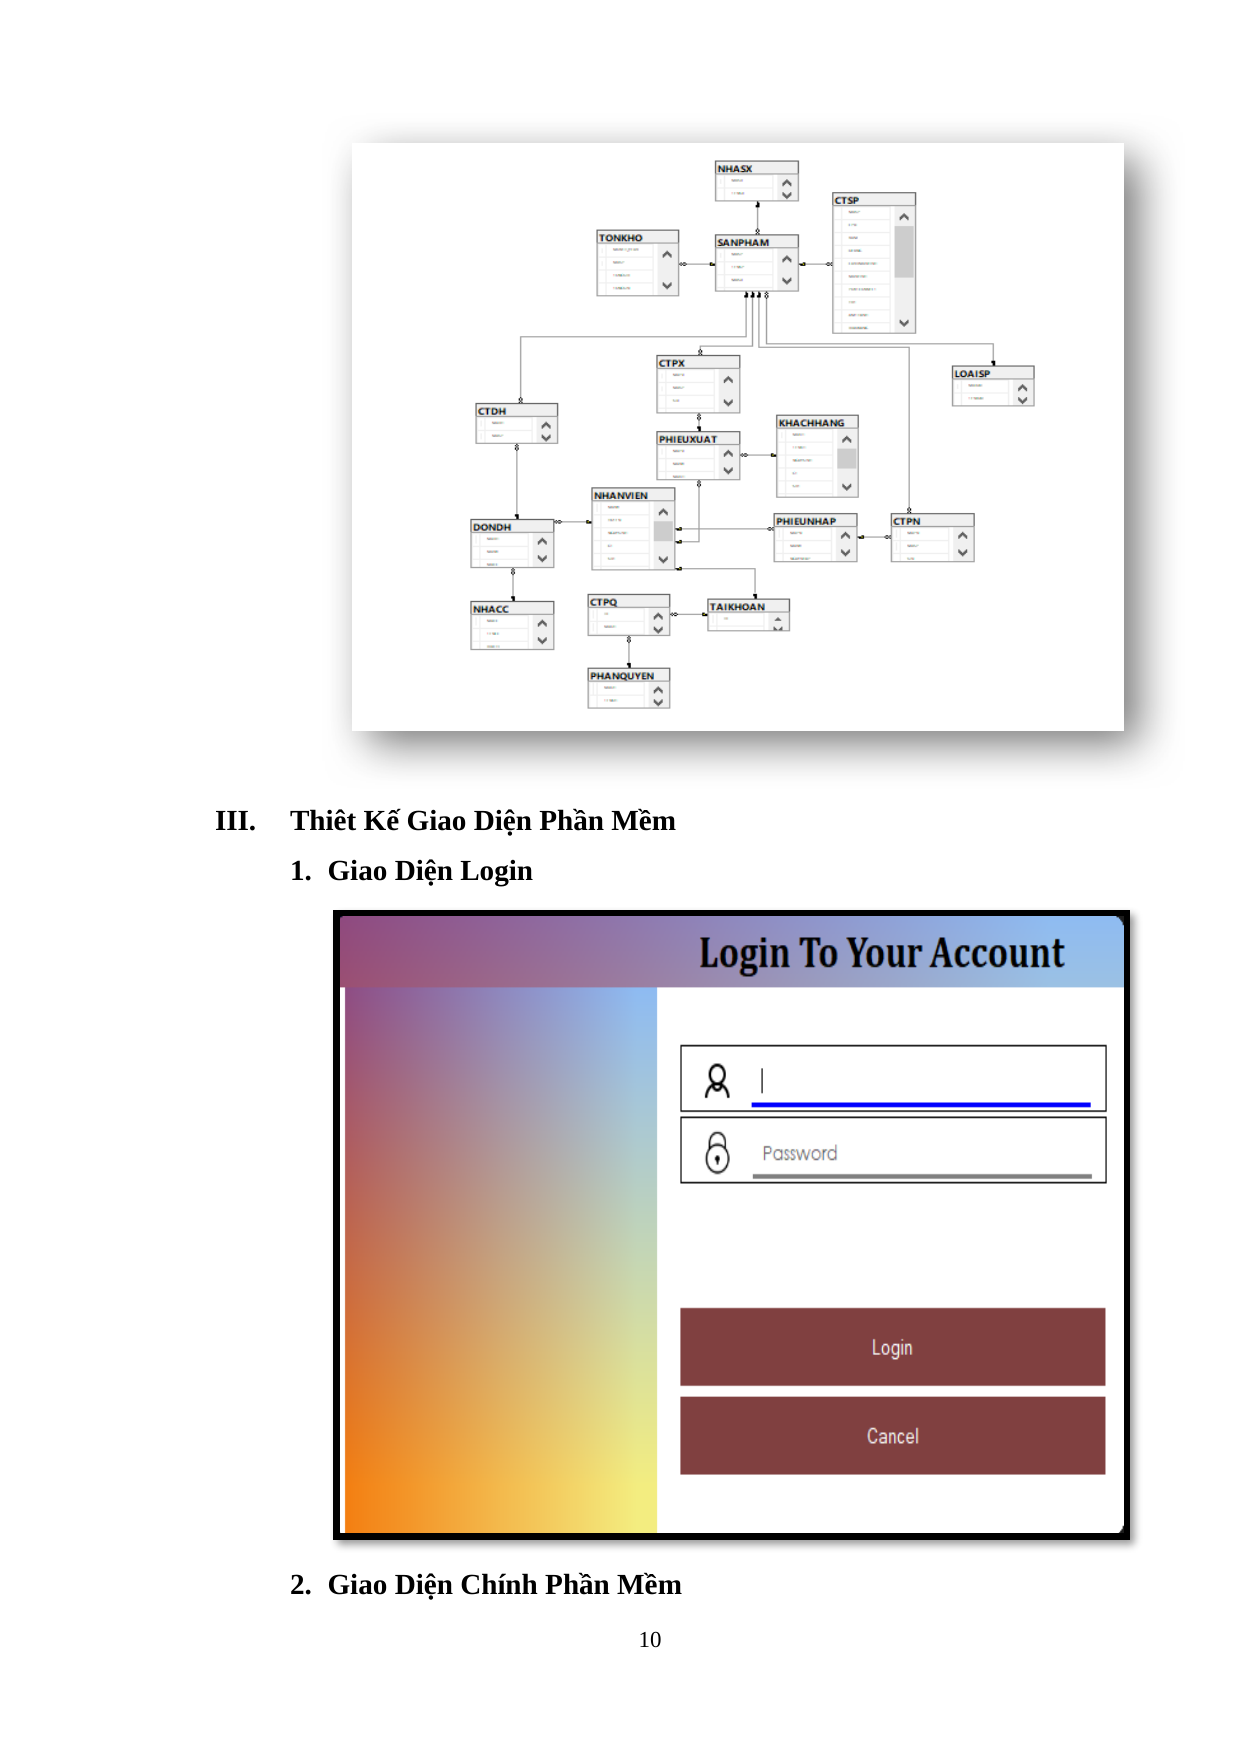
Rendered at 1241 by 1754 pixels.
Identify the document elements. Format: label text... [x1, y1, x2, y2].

picture [340, 916, 1124, 1533]
list Thiêt Kế Giao Diện Phần Mềm [215, 803, 1122, 837]
list Giao Diện Chính Phần Mềm [290, 1567, 1122, 1601]
picture [352, 143, 1124, 731]
list Giao Diện Login [290, 853, 1122, 887]
